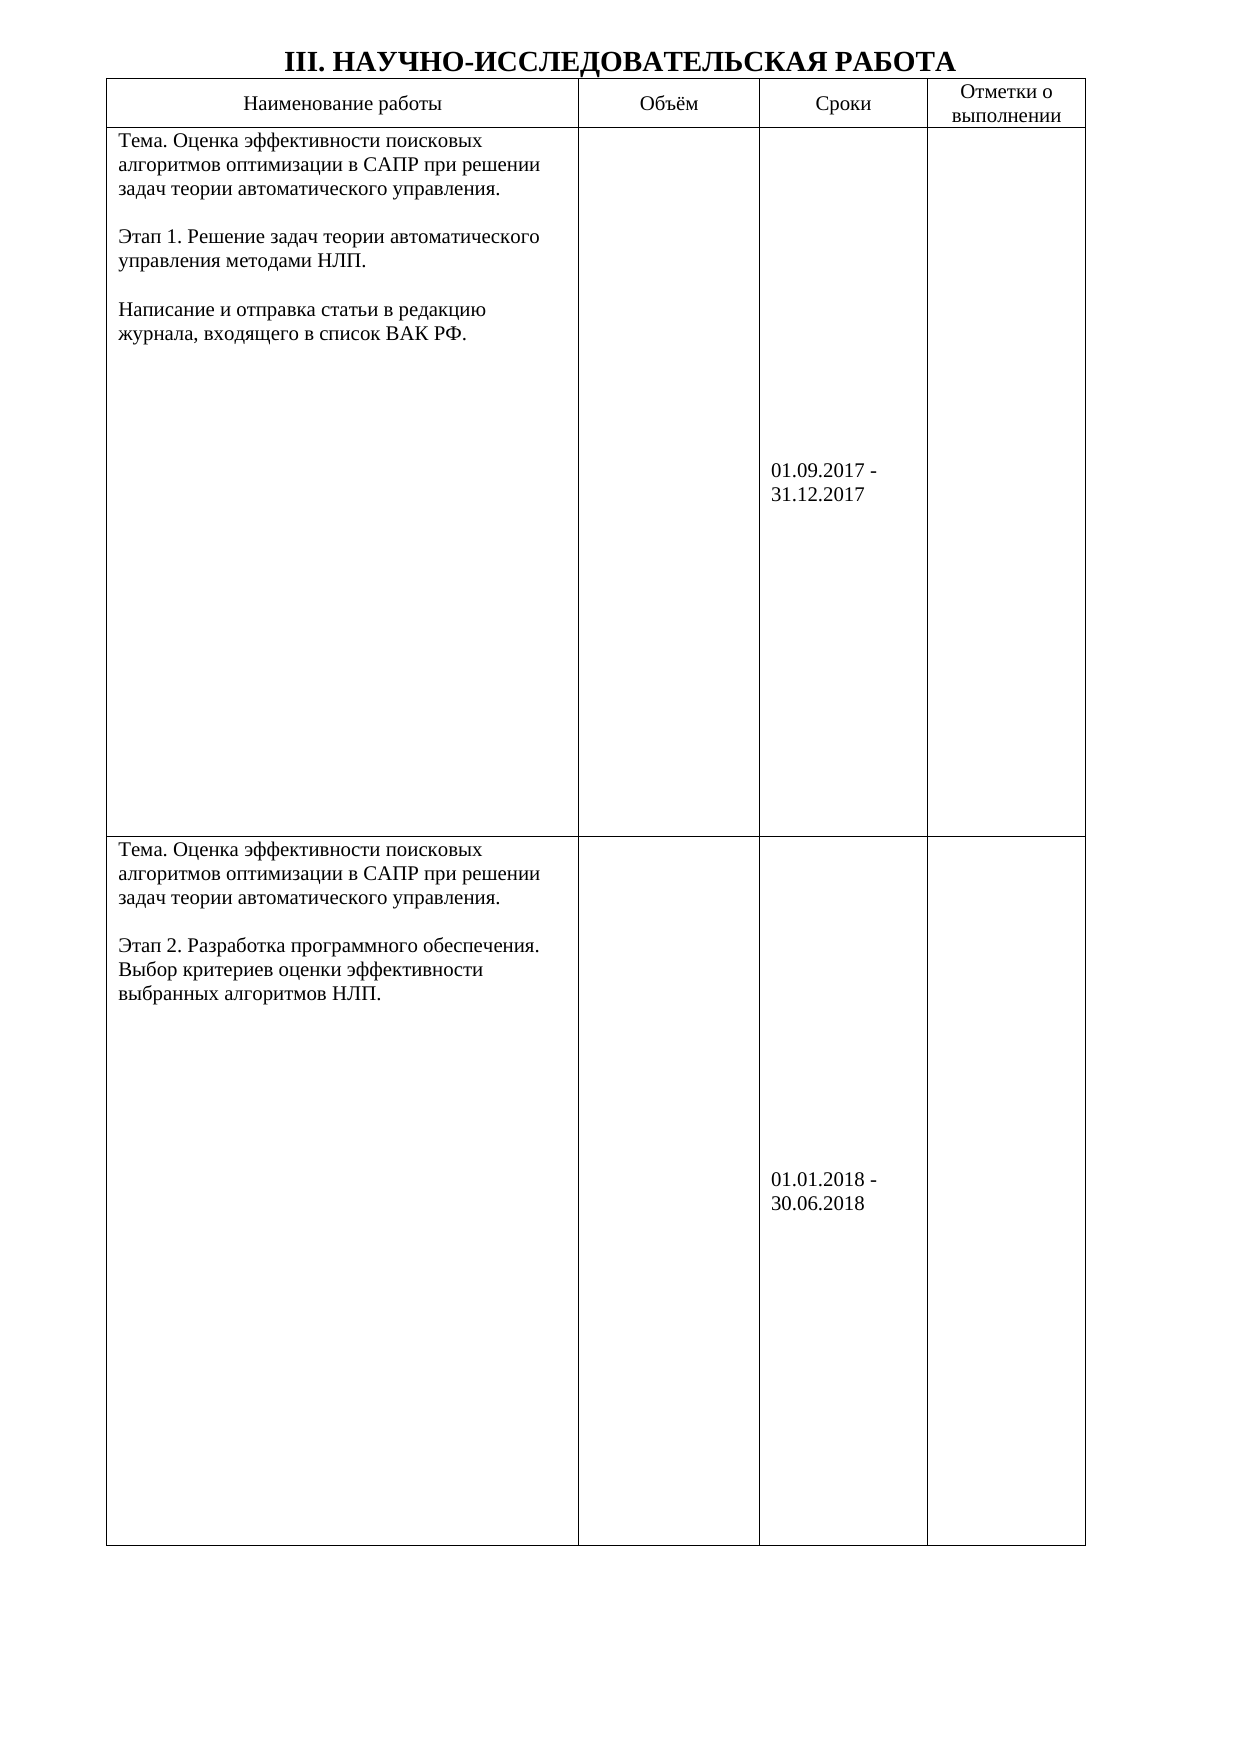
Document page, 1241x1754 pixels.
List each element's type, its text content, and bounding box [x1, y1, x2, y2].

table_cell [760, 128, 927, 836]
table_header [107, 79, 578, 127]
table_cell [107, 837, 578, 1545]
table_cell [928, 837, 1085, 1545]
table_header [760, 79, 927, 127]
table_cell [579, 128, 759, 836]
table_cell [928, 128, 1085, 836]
text iii. Научно-исследовательская работа [118, 44, 1122, 78]
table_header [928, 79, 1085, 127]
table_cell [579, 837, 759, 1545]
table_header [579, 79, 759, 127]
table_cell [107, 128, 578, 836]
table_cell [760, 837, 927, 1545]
